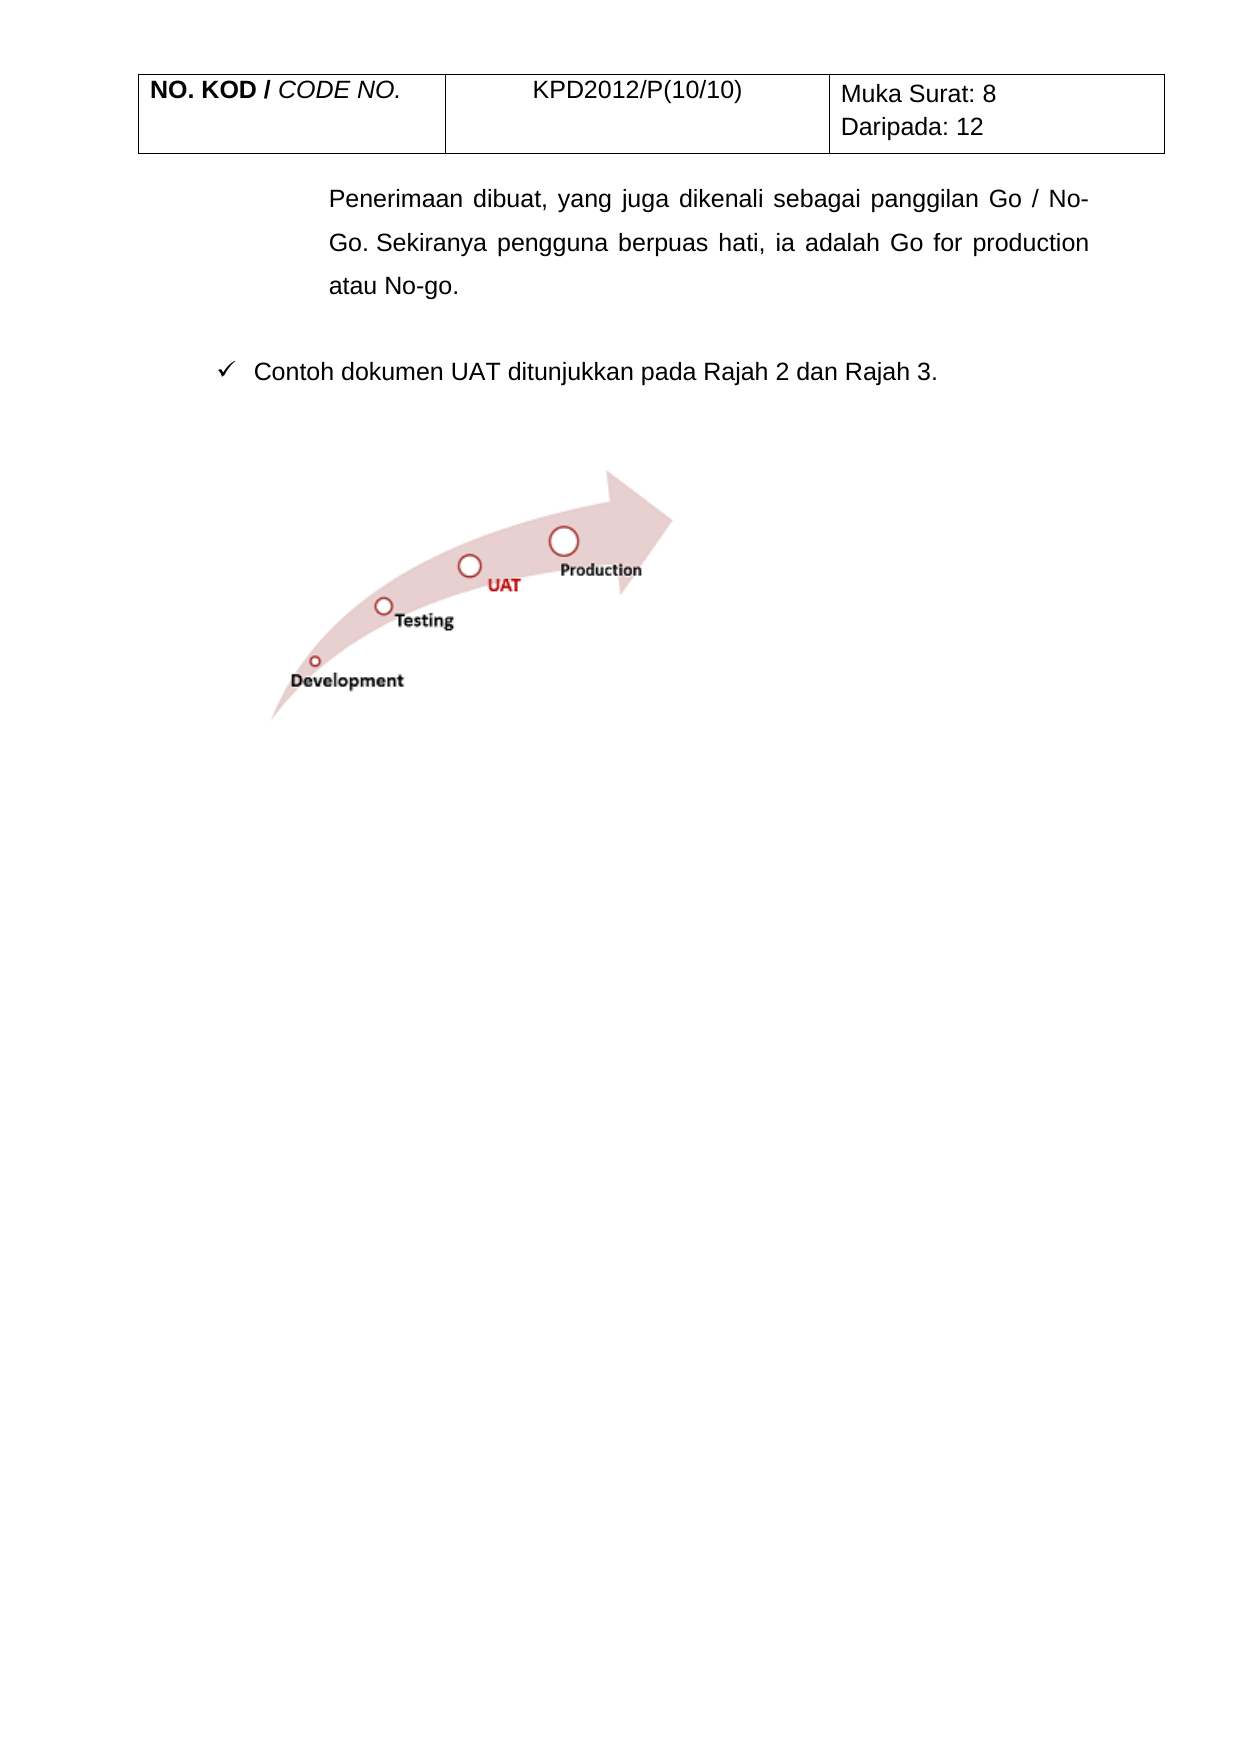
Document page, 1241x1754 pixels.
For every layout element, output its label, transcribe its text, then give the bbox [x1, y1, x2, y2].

picture [253, 443, 687, 737]
list Contoh dokumen UAT ditunjukkan pada Rajah 2 dan Rajah 3. [216, 357, 1090, 386]
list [291, 184, 1090, 299]
